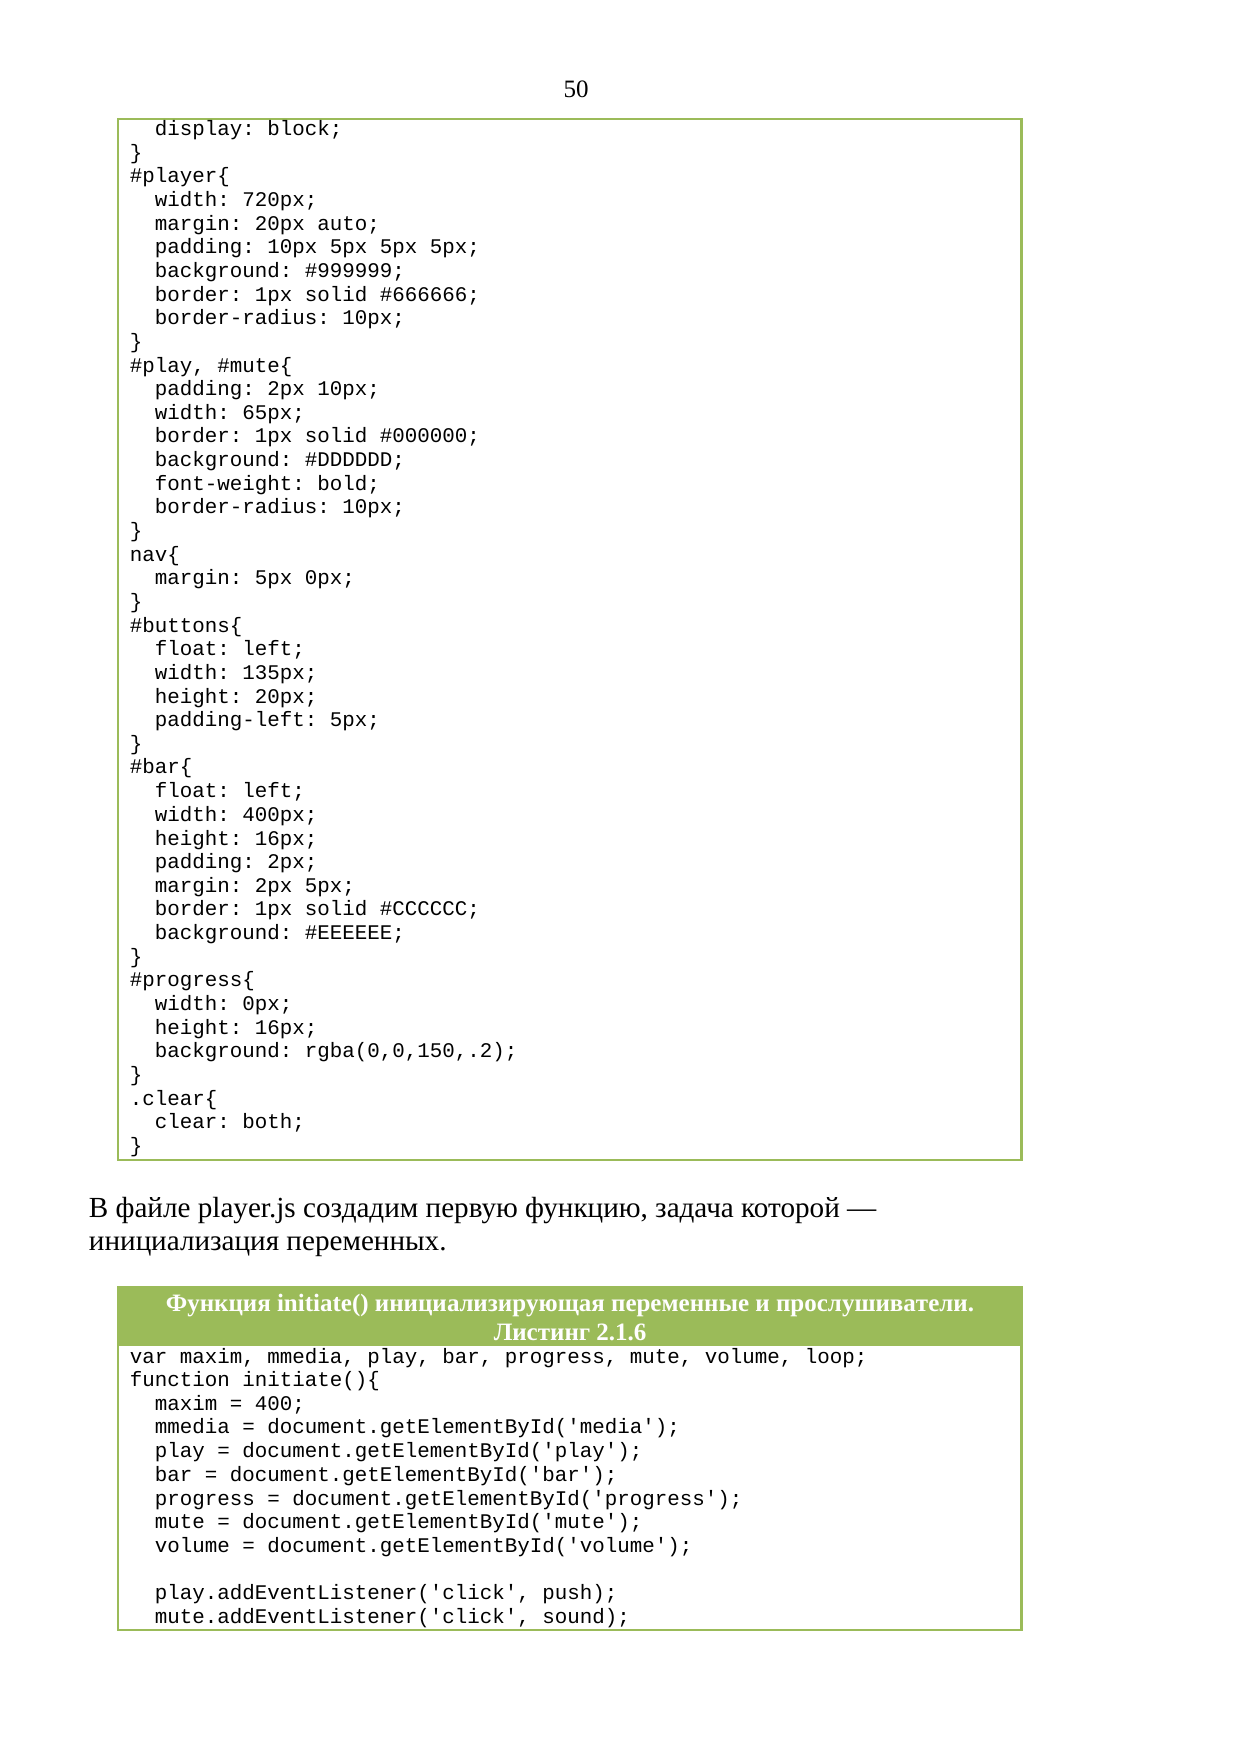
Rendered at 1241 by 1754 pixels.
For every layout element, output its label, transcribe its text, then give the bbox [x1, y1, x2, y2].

table_header Функция initiate() инициализирующая переменные и прослушиватели. Листинг 2.1.6 [119, 1288, 1020, 1346]
text В файле player.js создадим первую функцию, задача которой — инициализация переменных. [89, 1190, 1063, 1257]
